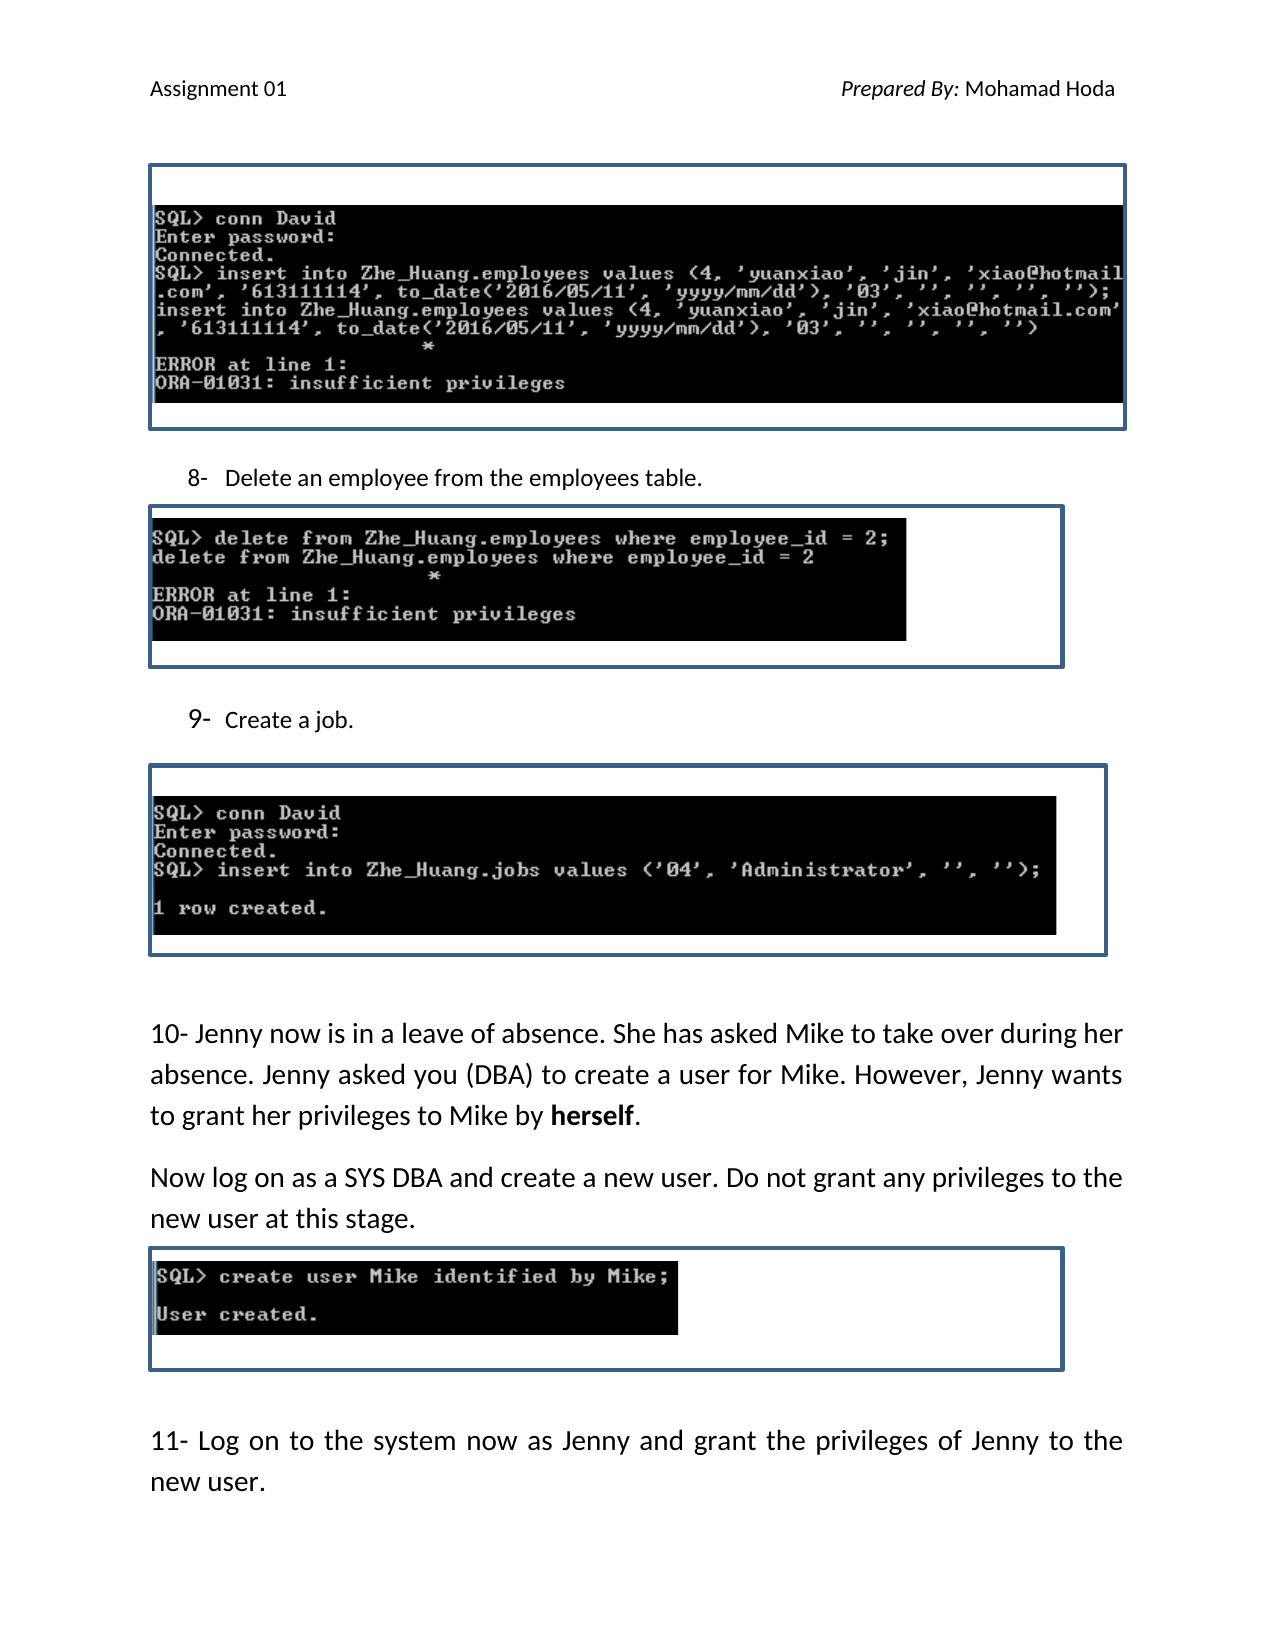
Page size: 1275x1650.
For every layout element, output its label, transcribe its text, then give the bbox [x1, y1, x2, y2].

picture [152, 518, 907, 641]
list Create a job. [187, 700, 1125, 736]
text 11- Log on to the system now as Jenny and grant the privileges of Jenny to the new user. [150, 1422, 1125, 1498]
list Delete an employee from the employees table. [187, 462, 1125, 493]
picture [152, 1261, 679, 1335]
text Now log on as a SYS DBA and create a new user. Do not grant any privileges to the new user at this stage. [150, 1159, 1125, 1235]
picture [152, 796, 1057, 935]
picture [152, 205, 1123, 403]
text 10- Jenny now is in a leave of absence. She has asked Mike to take over during her absence. Jenny asked you (DBA) to create a user for Mike. However, Jenny wants to grant her privileges to Mike by herself. [150, 1015, 1125, 1133]
